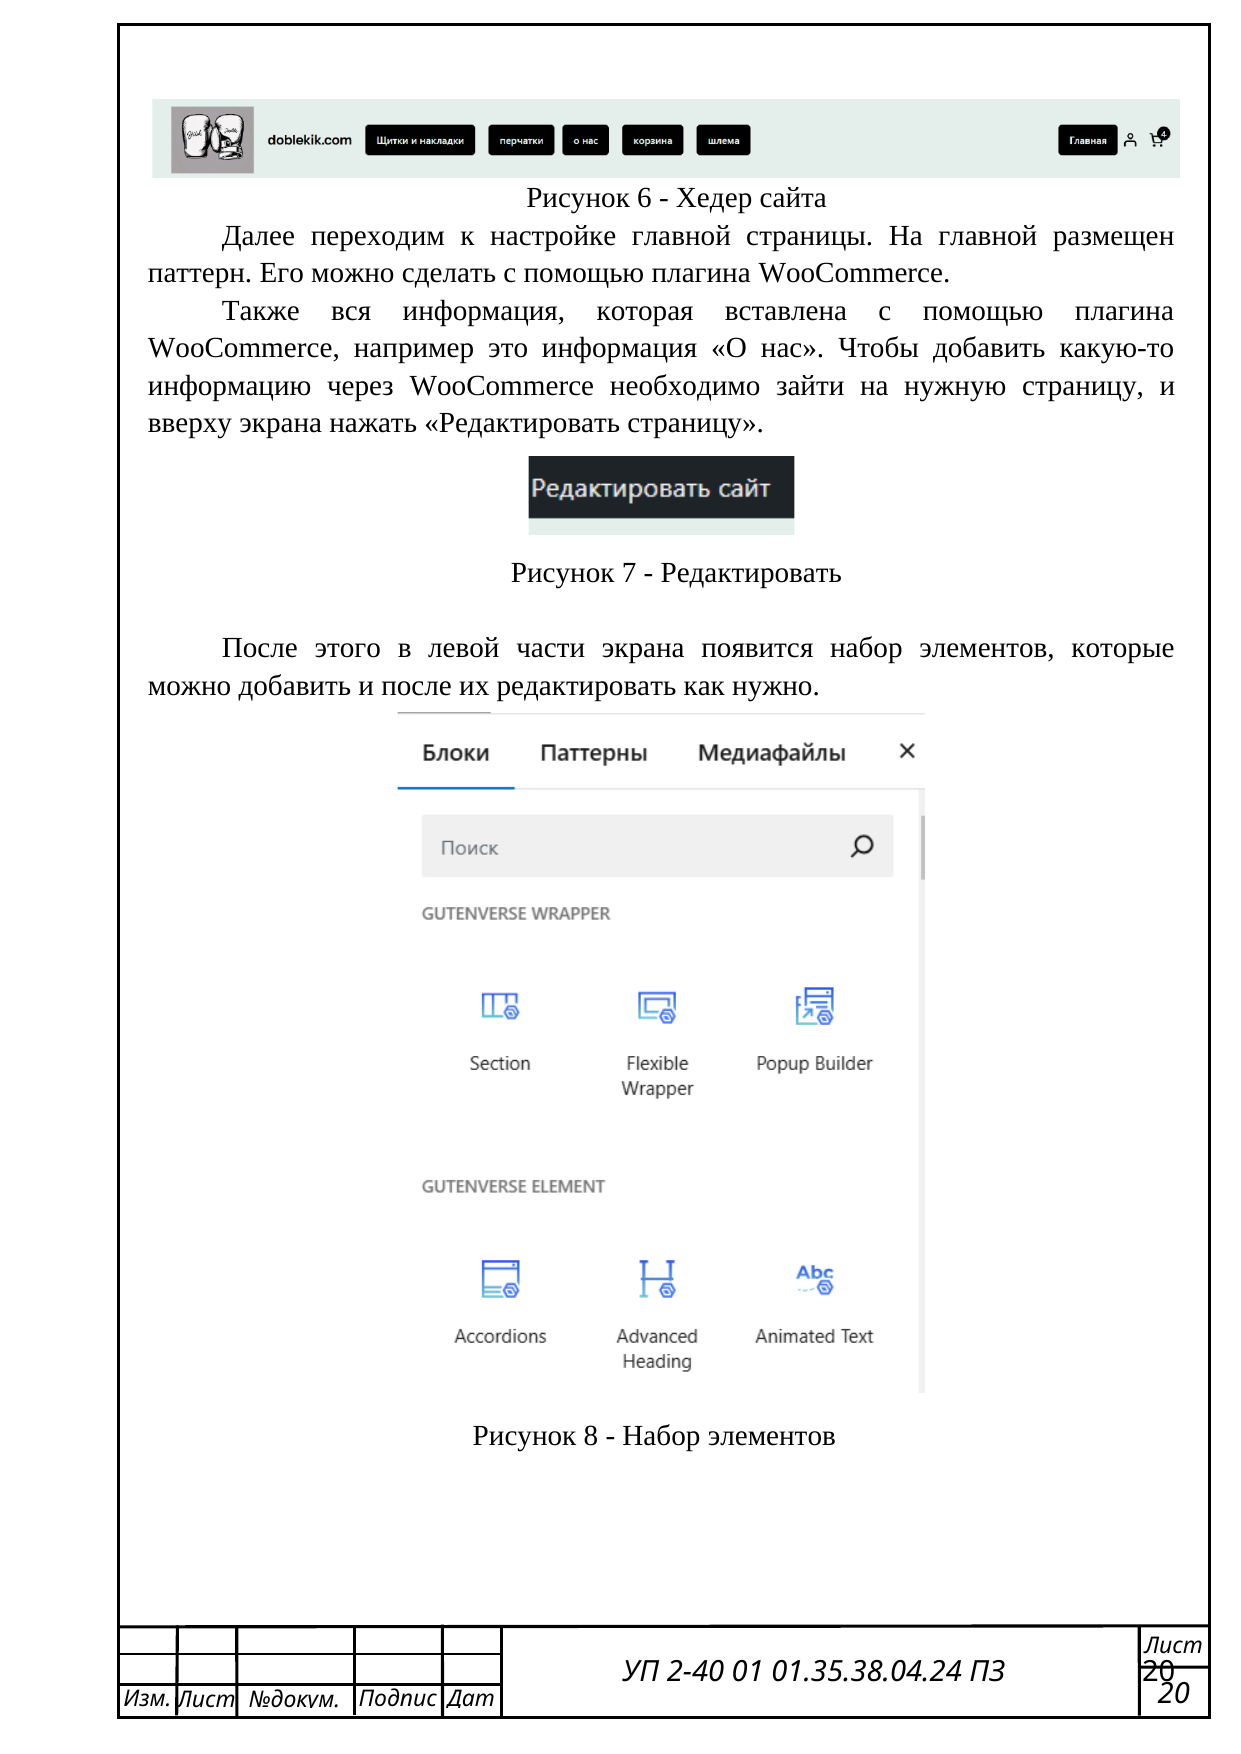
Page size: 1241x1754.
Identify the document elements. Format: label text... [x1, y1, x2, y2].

text Далее переходим к настройке главной страницы. На главной размещен паттерн. Его можно сделать с помощью плагина WooCommerce. [148, 215, 1175, 290]
text Также вся информация, которая вставлена с помощью плагина WooCommerce, например это информация «О нас». Чтобы добавить какую-то информацию через WooCommerce необходимо зайти на нужную страницу, и вверху экрана нажать «Редактировать страницу». [148, 290, 1175, 440]
picture [528, 456, 795, 535]
text Рисунок 7 - Редактировать [148, 553, 1175, 590]
text После этого в левой части экрана появится набор элементов, которые можно добавить и после их редактировать как нужно. [148, 628, 1175, 703]
text Рисунок 8 - Набор элементов [133, 1415, 1175, 1453]
picture [397, 712, 925, 1393]
picture [152, 99, 1180, 178]
